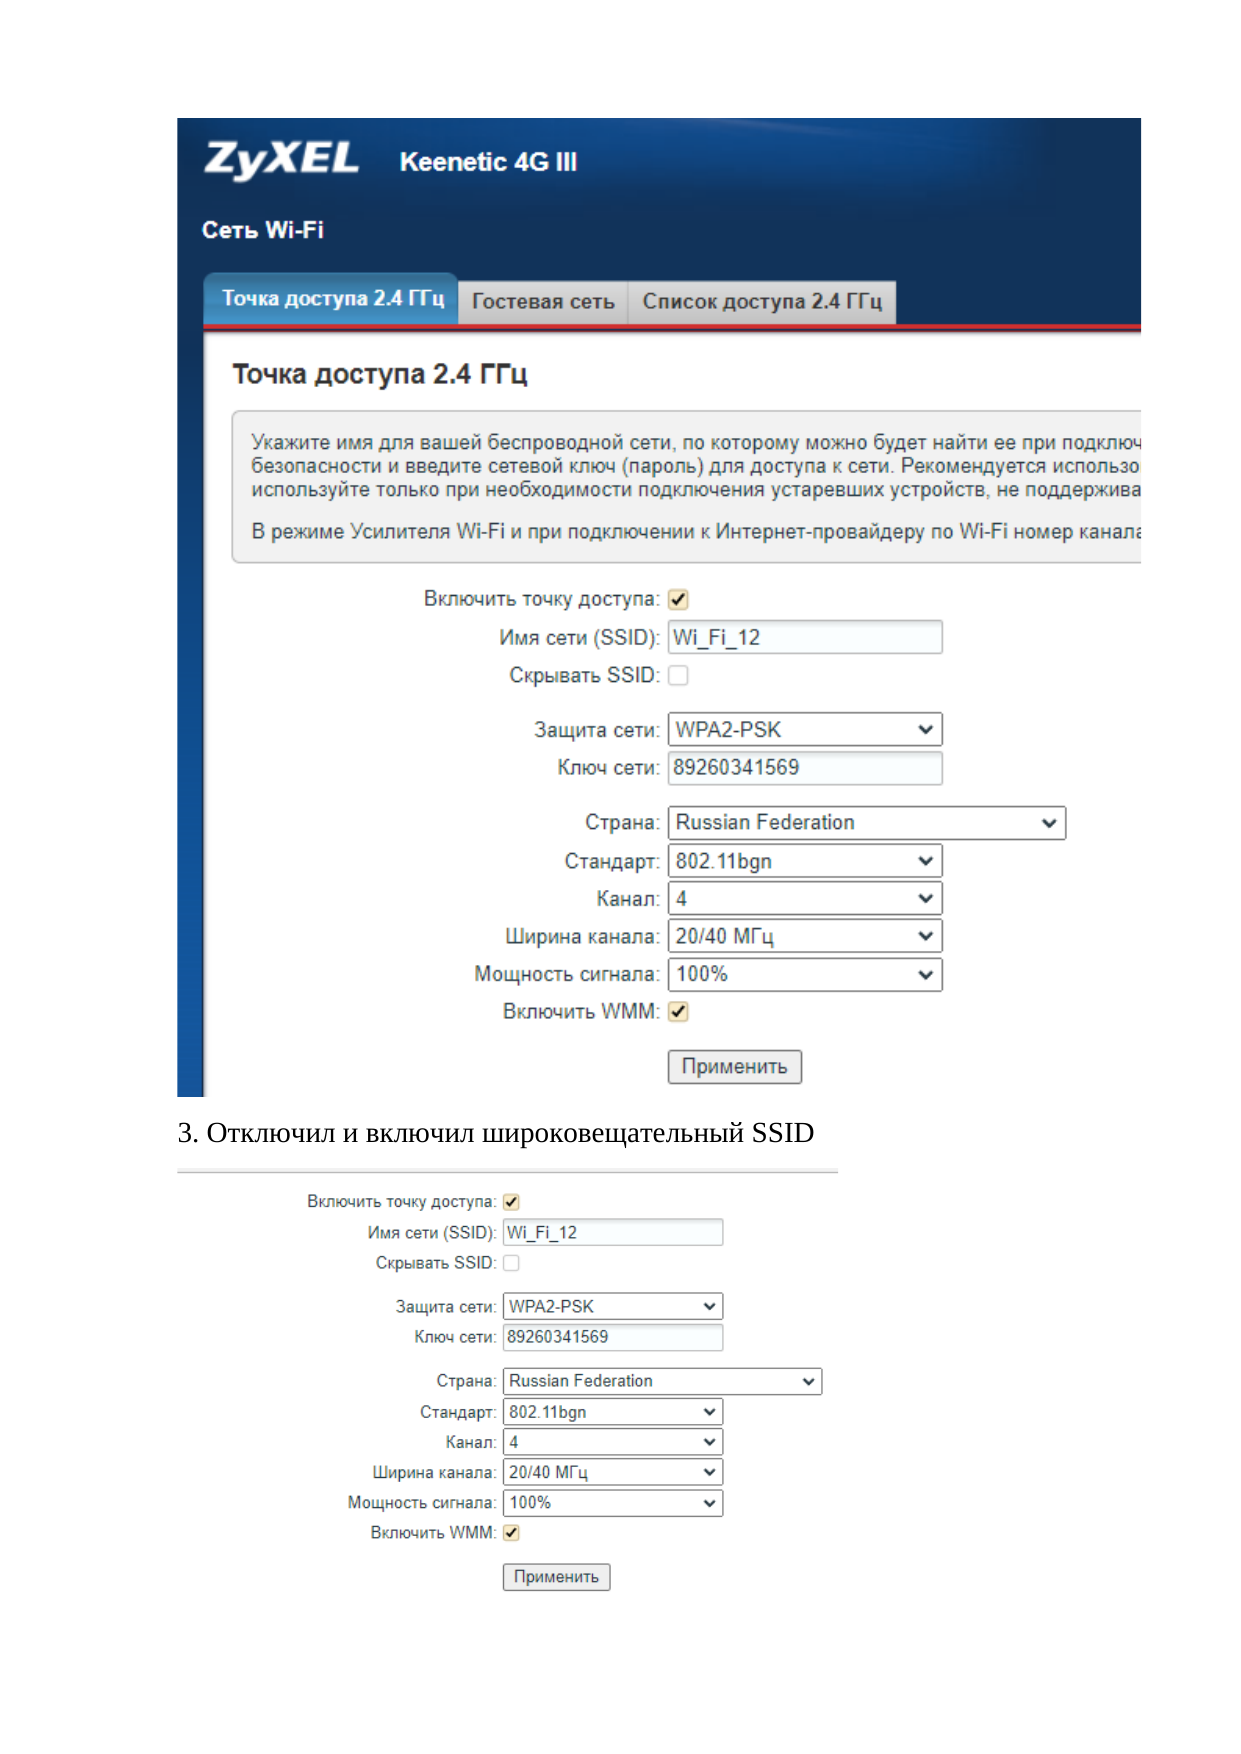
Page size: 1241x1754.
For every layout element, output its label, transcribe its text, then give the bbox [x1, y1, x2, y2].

text 3. Отключил и включил широковещательный SSID [177, 1115, 1152, 1149]
picture [177, 1168, 839, 1610]
picture [177, 118, 1142, 1097]
